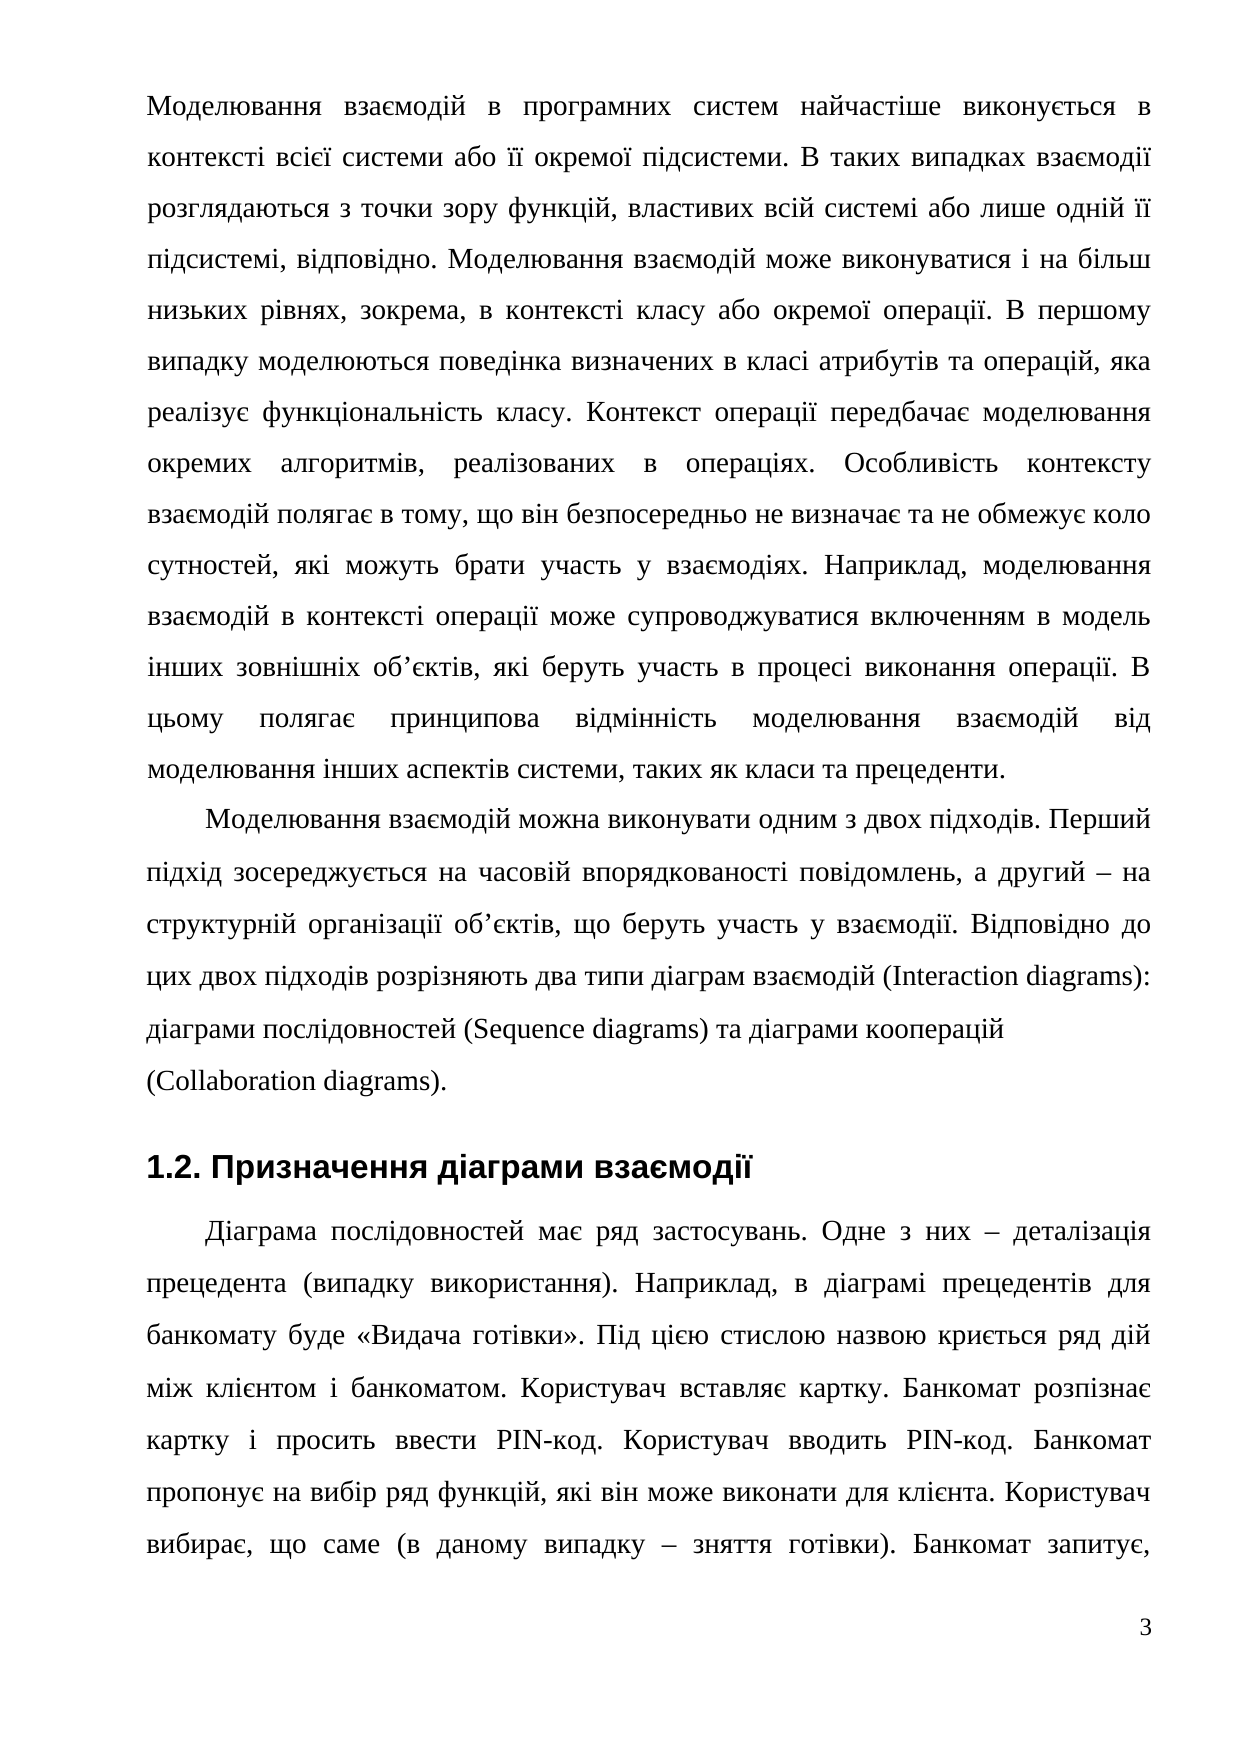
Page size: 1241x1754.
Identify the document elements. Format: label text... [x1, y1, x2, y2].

text (Collaboration diagrams). [146, 1063, 1152, 1097]
subtitle 1.2. Призначення діаграми взаємодії [146, 1147, 1152, 1186]
text Моделювання взаємодій можна виконувати одним з двох підходів. Перший підхід зосереджується на часовій впорядкованості повідомлень, а другий – на структурній організації об’єктів, що беруть участь у взаємодії. Відповідно до цих двох підходів розрізняють два типи діаграм взаємодій (Interaction diagrams): діаграми послідовностей (Sequence diagrams) та діаграми кооперацій [146, 802, 1152, 1044]
text Моделювання взаємодій в програмних систем найчастіше виконується в контексті всієї системи або її окремої підсистеми. В таких випадках взаємодії розглядаються з точки зору функцій, властивих всій системі або лише одній її підсистемі, відповідно. Моделювання взаємодій може виконуватися і на більш низьких рівнях, зокрема, в контексті класу або окремої операції. В першому випадку моделюються поведінка визначених в класі атрибутів та операцій, яка реалізує функціональність класу. Контекст операції передбачає моделювання окремих алгоритмів, реалізованих в операціях. Особливість контексту взаємодій полягає в тому, що він безпосередньо не визначає та не обмежує коло сутностей, які можуть брати участь у взаємодіях. Наприклад, моделювання взаємодій в контексті операції може супроводжуватися включенням в модель інших зовнішніх об’єктів, які беруть участь в процесі виконання операції. В цьому полягає принципова відмінність моделювання взаємодій від моделювання інших аспектів системи, таких як класи та прецеденти. [146, 88, 1152, 784]
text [146, 1213, 1152, 1560]
